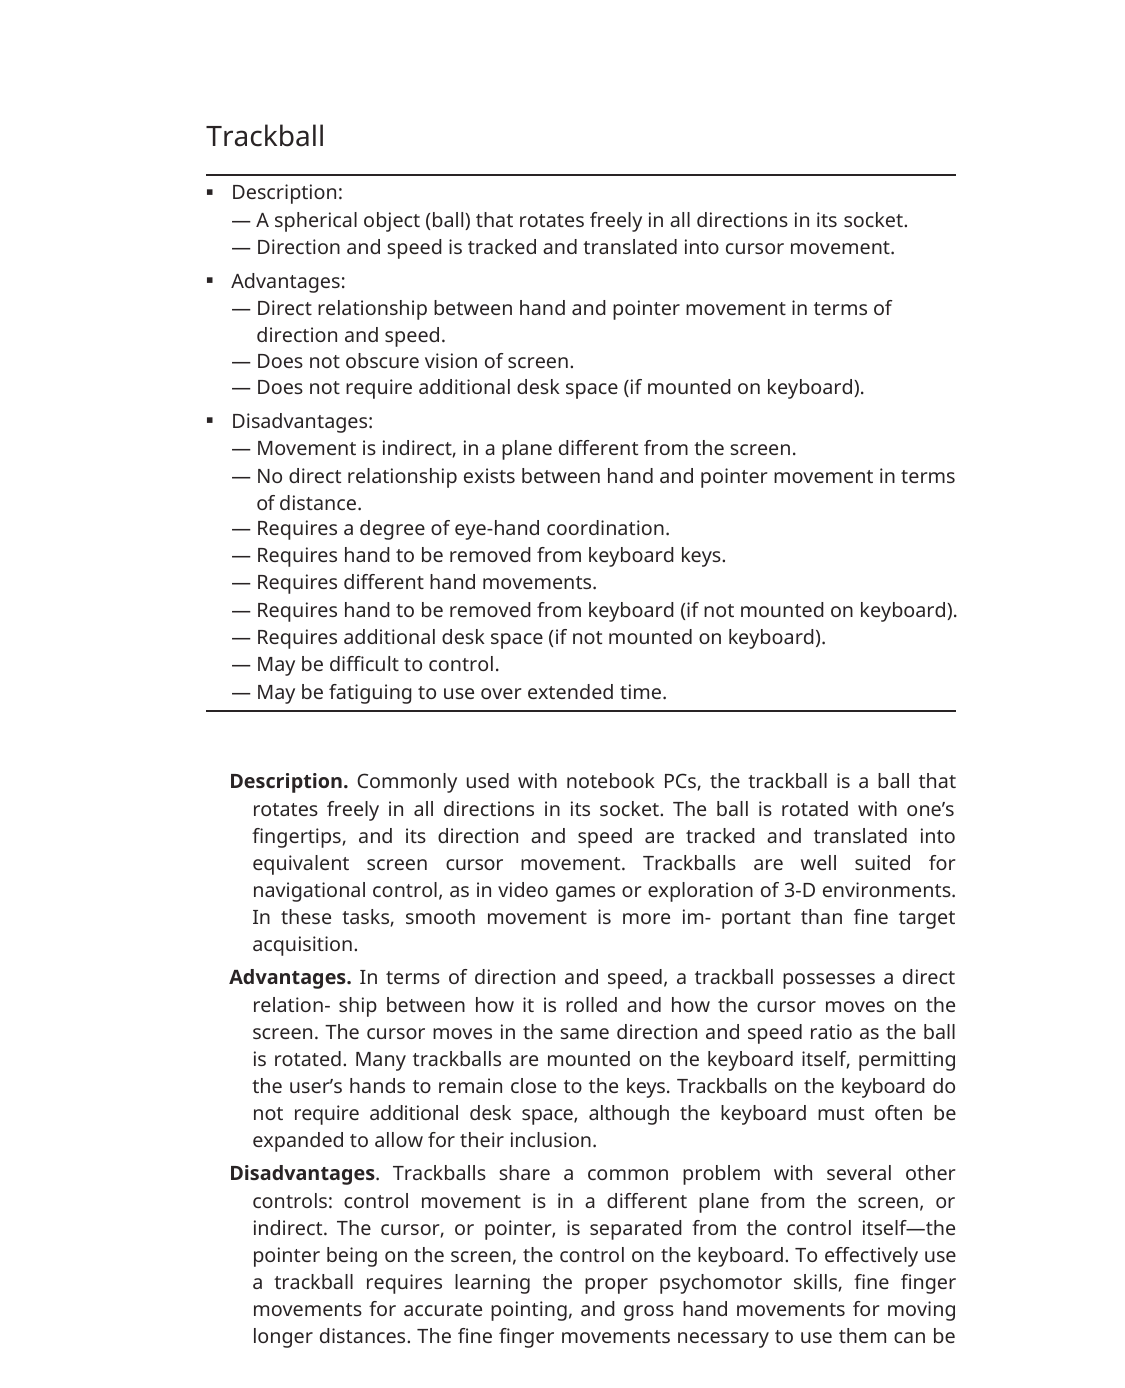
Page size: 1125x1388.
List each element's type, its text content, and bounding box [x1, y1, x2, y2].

list Does not obscure vision of screen. [231, 349, 1031, 373]
list Does not require additional desk space (if mounted on keyboard). [231, 374, 1031, 401]
list No direct relationship exists between hand and pointer movement in terms of distance. [231, 462, 957, 516]
list Advantages: [206, 267, 1031, 294]
list Movement is indirect, in a plane different from the screen. [231, 434, 1031, 462]
list Requires a degree of eye-hand coordination. [231, 516, 1031, 541]
list May be difficult to control. [231, 651, 1031, 678]
list Description: [206, 175, 1031, 206]
subtitle Trackball [206, 116, 1031, 154]
list Requires hand to be removed from keyboard (if not mounted on keyboard). [231, 596, 1031, 623]
list A spherical object (ball) that rotates freely in all directions in its socket. [231, 206, 1031, 233]
list Requires hand to be removed from keyboard keys. [231, 541, 1031, 568]
list Disadvantages: [206, 407, 1031, 434]
text Advantages. In terms of direction and speed, a trackball possesses a direct relation- ship between how it is rolled and how the cursor moves on the screen. The cursor moves in the same direction and speed ratio as the ball is rotated. Many trackballs are mounted on the keyboard itself, permitting the user’s hands to remain close to the keys. Trackballs on the keyboard do not require additional desk space, although the keyboard must often be expanded to allow for their inclusion. [229, 964, 957, 1154]
list Direct relationship between hand and pointer movement in terms of direction and speed. [231, 294, 957, 349]
list Requires different hand movements. [231, 568, 1031, 596]
list May be fatiguing to use over extended time. [231, 678, 1031, 705]
list Requires additional desk space (if not mounted on keyboard). [231, 623, 1031, 650]
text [229, 1160, 957, 1350]
text Description. Commonly used with notebook PCs, the trackball is a ball that rotates freely in all directions in its socket. The ball is rotated with one’s fingertips, and its direction and speed are tracked and translated into equivalent screen cursor movement. Trackballs are well suited for navigational control, as in video games or exploration of 3-D environments. In these tasks, smooth movement is more im- portant than fine target acquisition. [229, 768, 957, 958]
list Direction and speed is tracked and translated into cursor movement. [231, 233, 1031, 260]
